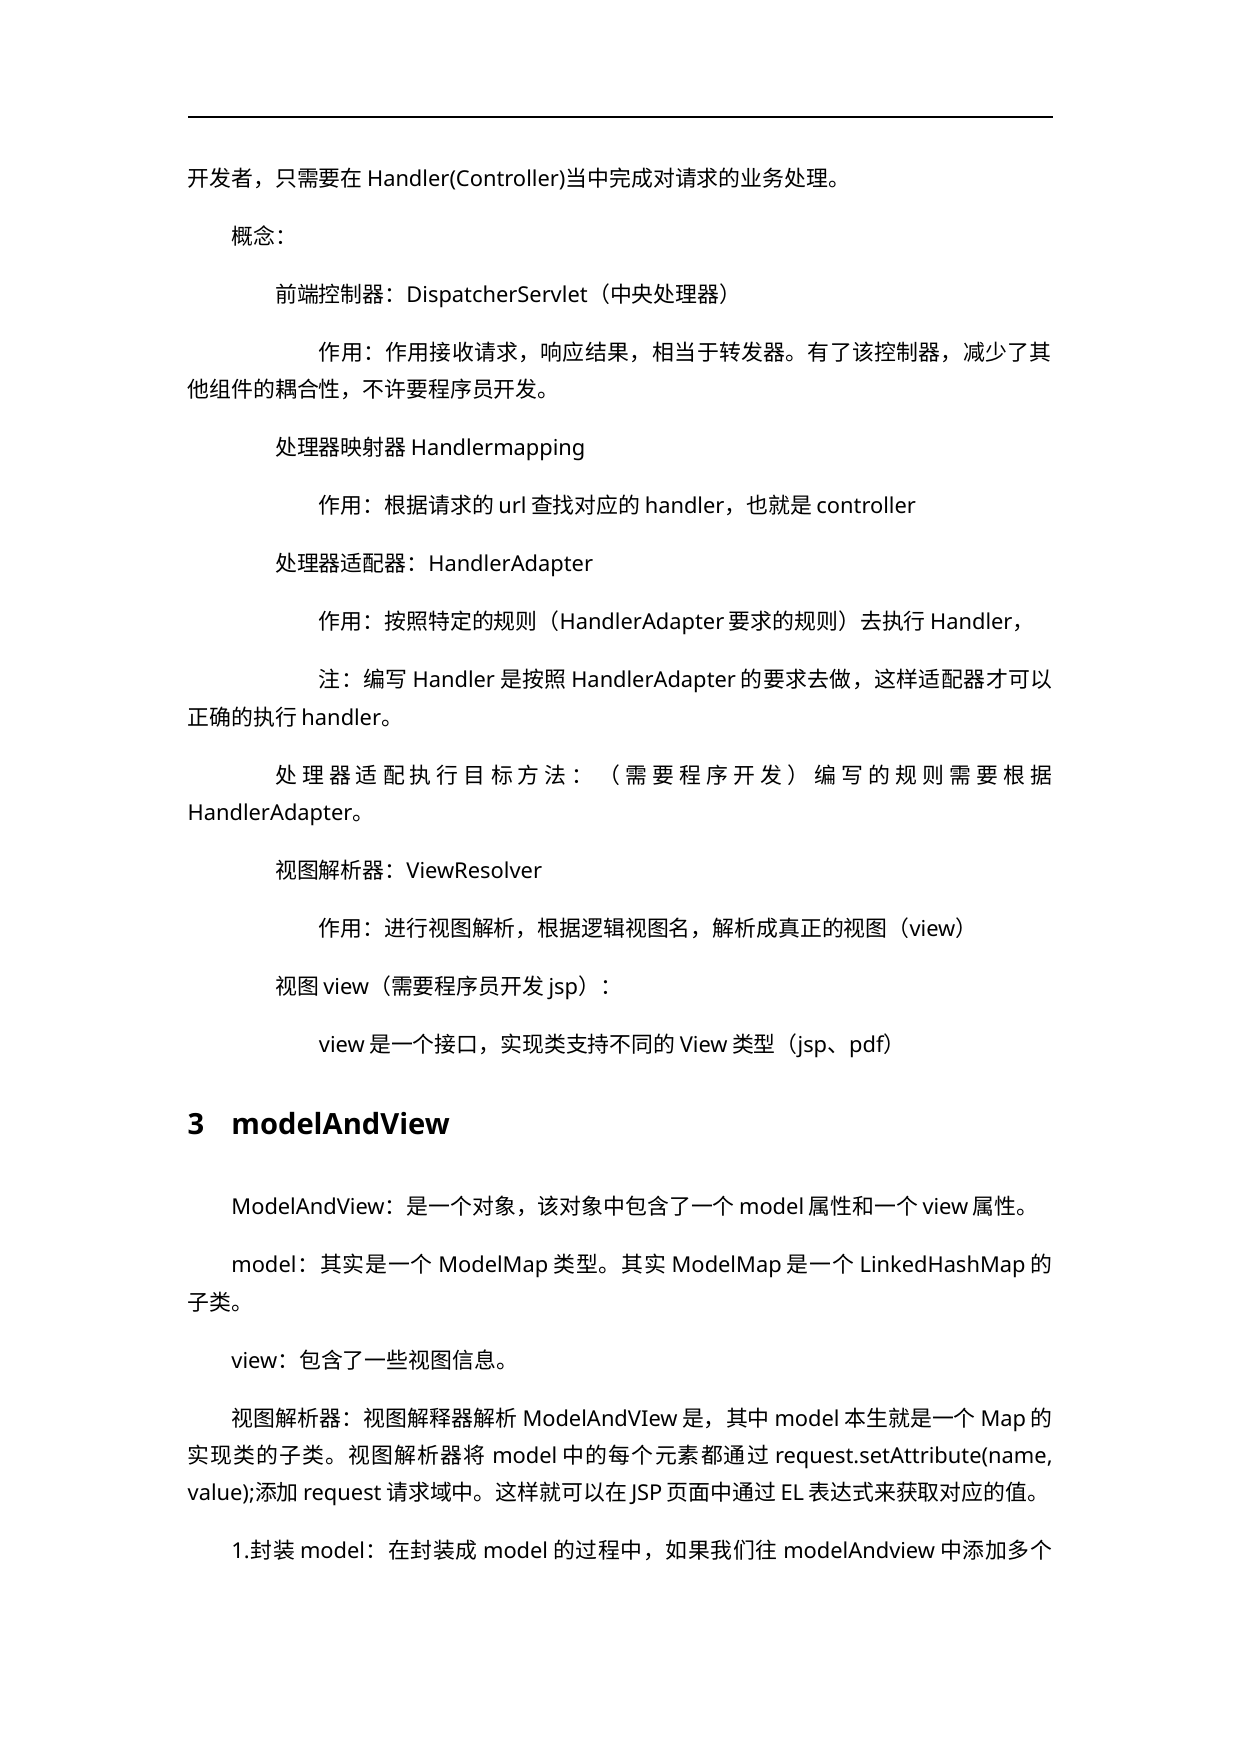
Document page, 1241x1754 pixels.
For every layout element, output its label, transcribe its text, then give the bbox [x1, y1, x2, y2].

text model：其实是一个ModelMap类型。其实ModelMap是一个LinkedHashMap的子类。 [187, 1247, 1053, 1317]
text 作用：作用接收请求，响应结果，相当于转发器。有了该控制器，减少了其他组件的耦合性，不许要程序员开发。 [187, 334, 1053, 404]
text ModelAndView：是一个对象，该对象中包含了一个model属性和一个view属性。 [187, 1189, 1053, 1221]
text 处理器适配执行目标方法：（需要程序开发）编写的规则需要根据HandlerAdapter。 [187, 757, 1053, 827]
text 概念： [187, 218, 1053, 251]
text 处理器映射器Handlermapping [187, 430, 1053, 462]
text view：包含了一些视图信息。 [187, 1342, 1053, 1375]
text 处理器适配器：HandlerAdapter [187, 546, 1053, 578]
text 视图view（需要程序员开发jsp）： [187, 969, 1053, 1001]
text 前端控制器：DispatcherServlet（中央处理器） [187, 277, 1053, 309]
text 作用：根据请求的url查找对应的handler，也就是controller [187, 488, 1053, 520]
text view是一个接口，实现类支持不同的View类型（jsp、pdf） [187, 1027, 1053, 1059]
text 视图解析器：ViewResolver [187, 853, 1053, 885]
text 视图解析器：视图解释器解析ModelAndVIew是，其中model本生就是一个Map的实现类的子类。视图解析器将model中的每个元素都通过request.setAttribute(name, value);添加request请求域中。这样就可以在JSP页面中通过EL表达式来获取对应的值。 [187, 1400, 1053, 1507]
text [187, 161, 1053, 193]
text 注：编写Handler是按照HandlerAdapter的要求去做，这样适配器才可以正确的执行handler。 [187, 662, 1053, 732]
text 作用：按照特定的规则（HandlerAdapter要求的规则）去执行Handler， [187, 604, 1053, 636]
subtitle modelAndView [187, 1091, 1053, 1156]
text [187, 1533, 1053, 1565]
text 作用：进行视图解析，根据逻辑视图名，解析成真正的视图（view） [187, 911, 1053, 943]
